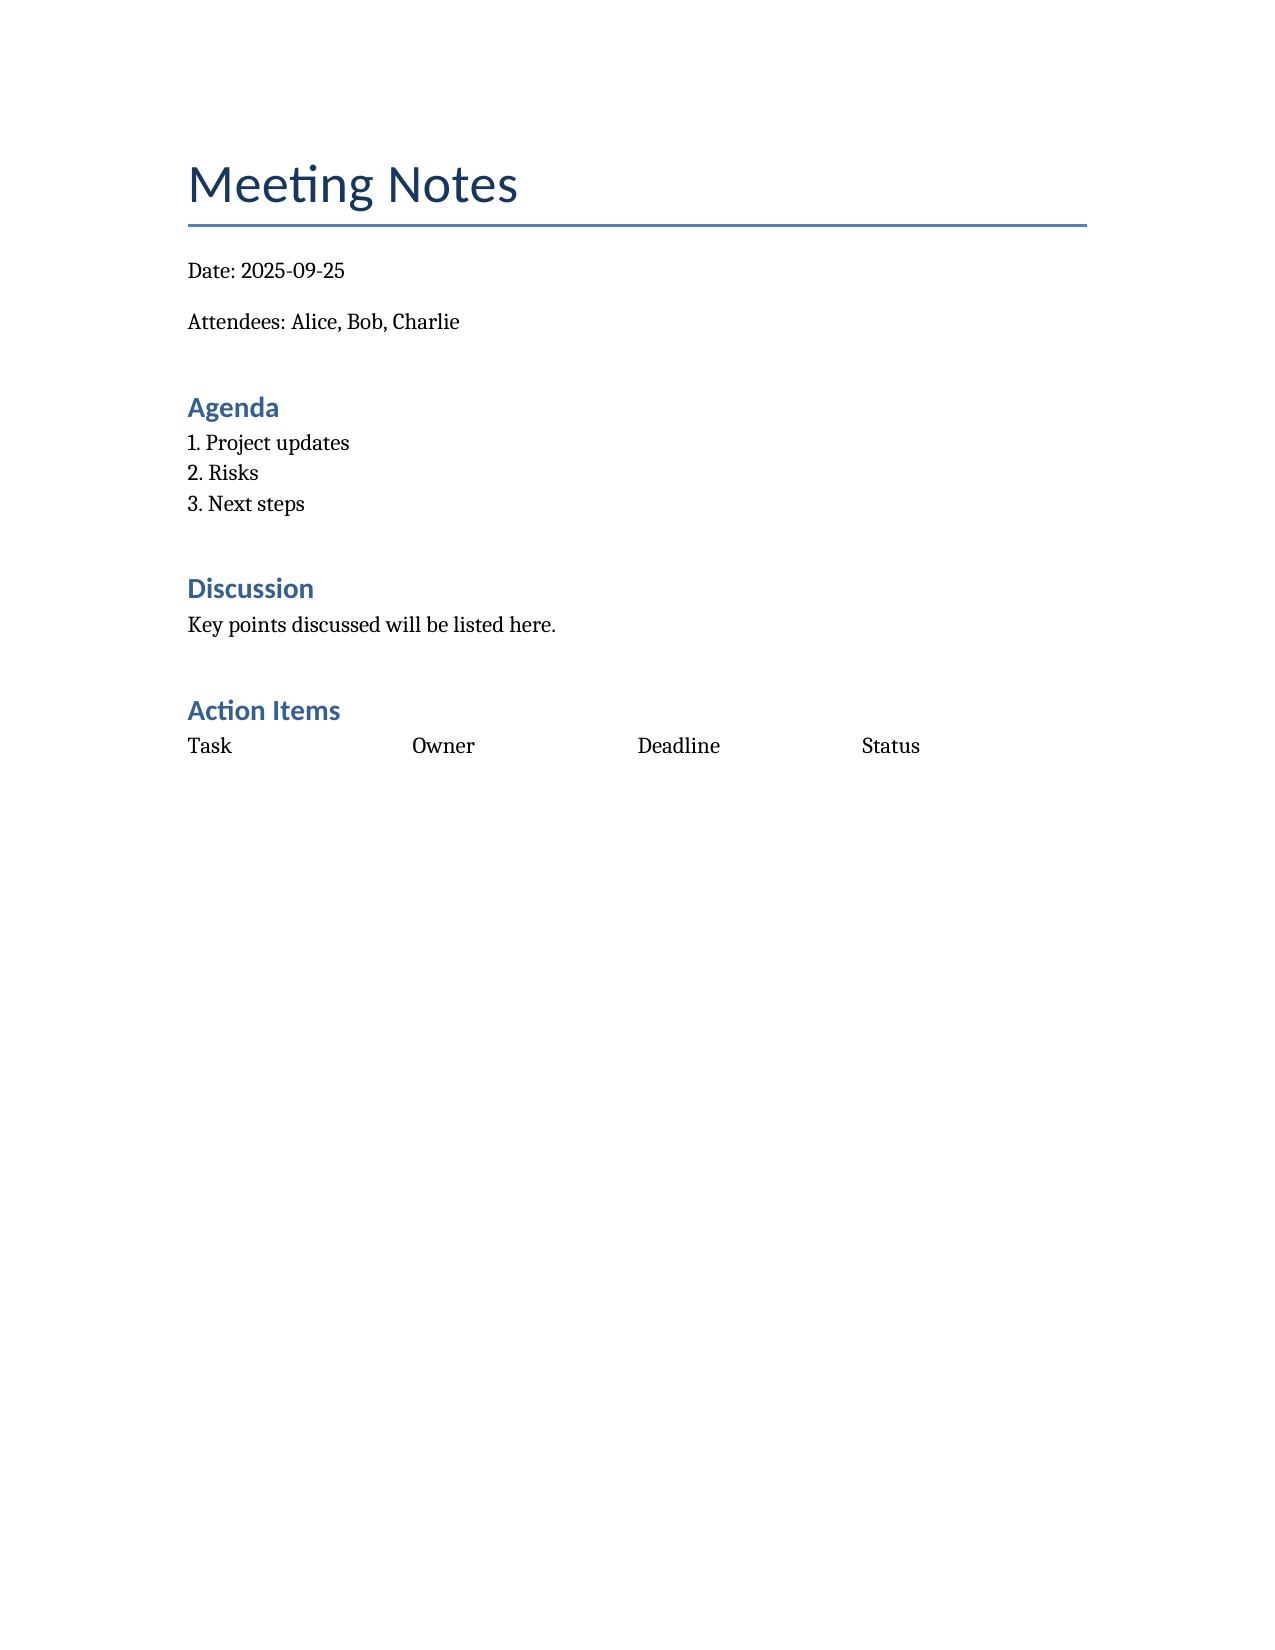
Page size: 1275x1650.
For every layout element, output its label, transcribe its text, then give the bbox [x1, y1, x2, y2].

text Key points discussed will be listed here. [187, 612, 1087, 638]
table_header Owner [401, 733, 626, 784]
text 1. Project updates 2. Risks 3. Next steps [187, 430, 1087, 517]
subtitle Agenda [187, 389, 1087, 425]
table_header Status [851, 733, 1076, 784]
subtitle Discussion [187, 571, 1087, 606]
subtitle Action Items [187, 692, 1087, 727]
text Date: 2025-09-25 [187, 258, 1087, 284]
text Attendees: Alice, Bob, Charlie [187, 309, 1087, 335]
title Meeting Notes [187, 150, 1087, 227]
table_header Deadline [626, 733, 851, 784]
table_header Task [176, 733, 401, 784]
